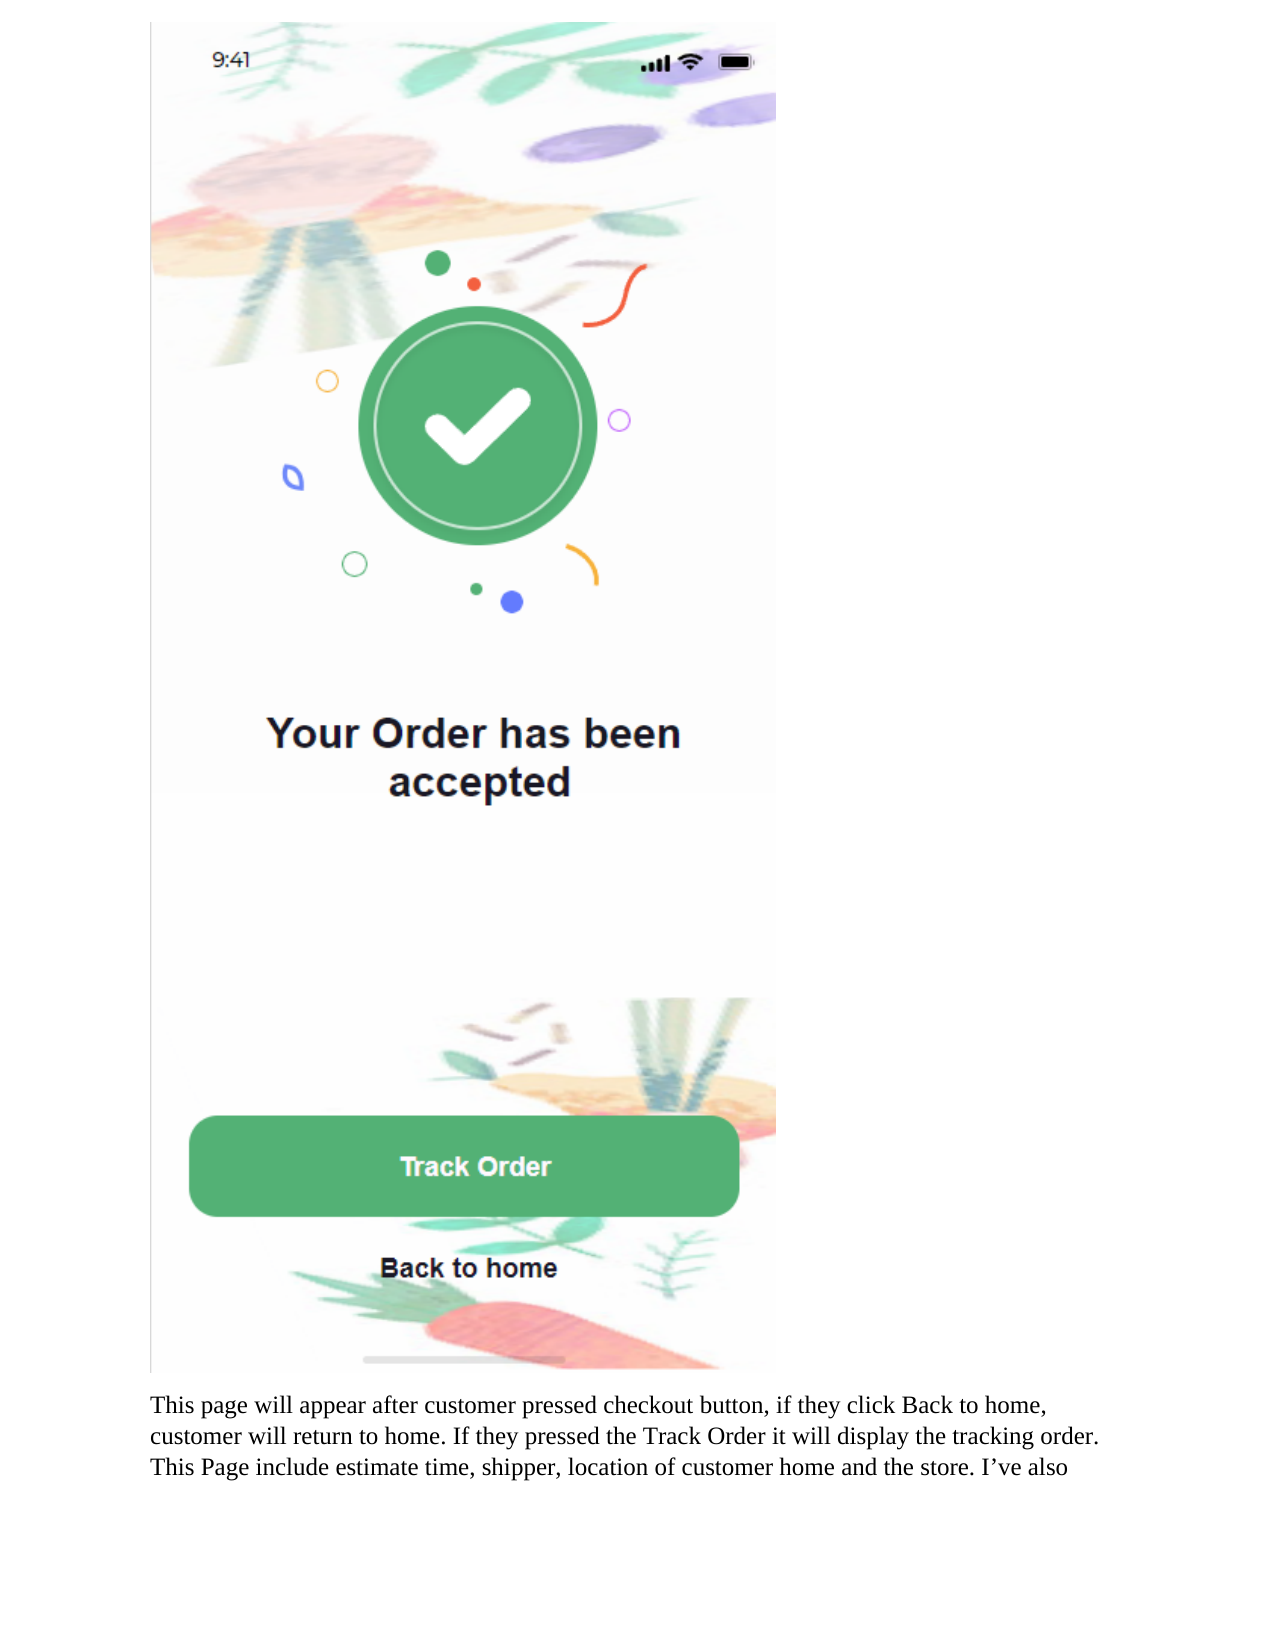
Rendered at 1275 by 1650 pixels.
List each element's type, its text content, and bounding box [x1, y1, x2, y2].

picture [150, 22, 776, 1373]
